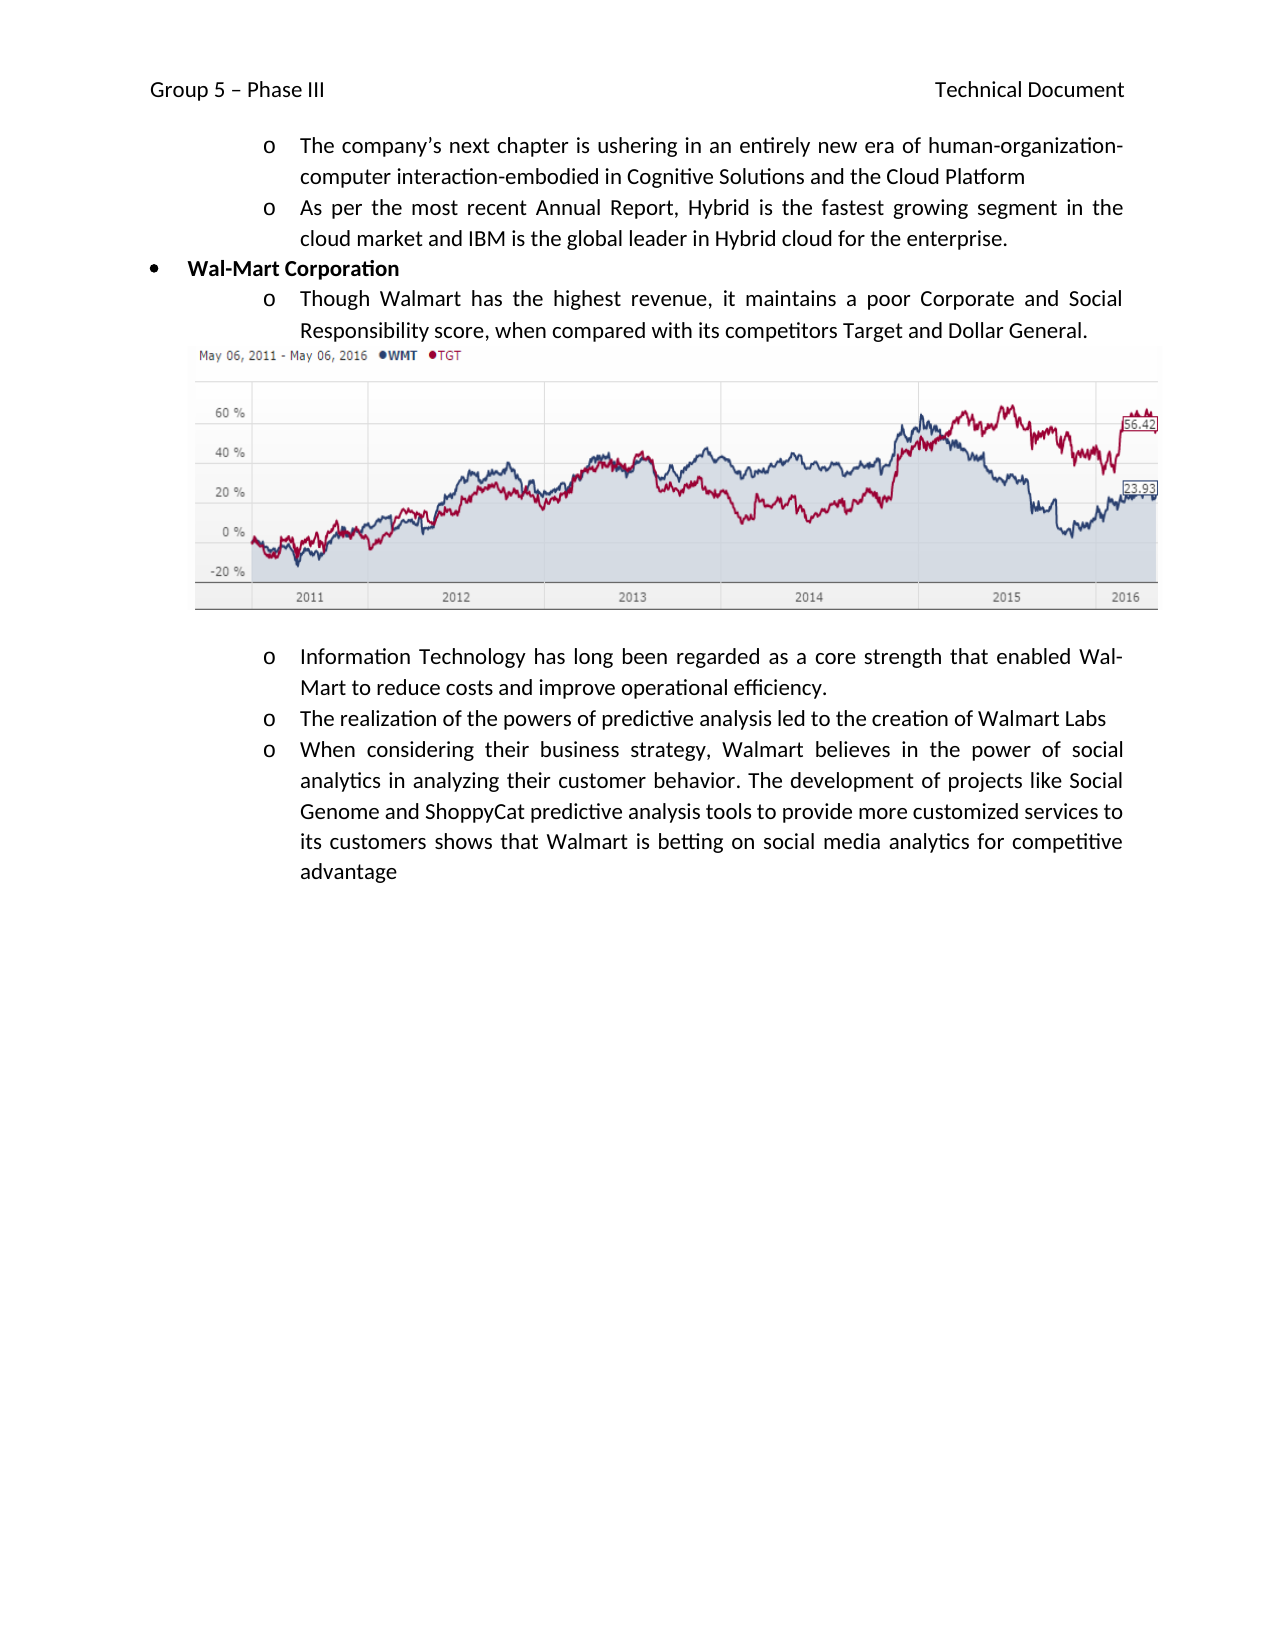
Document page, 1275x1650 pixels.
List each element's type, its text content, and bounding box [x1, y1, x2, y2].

list Though Walmart has the highest revenue, it maintains a poor Corporate and Social Responsibility score, when compared with its competitors Target and Dollar General. [262, 284, 1125, 344]
list The realization of the powers of predictive analysis led to the creation of Walmart Labs [262, 704, 1125, 733]
list Information Technology has long been regarded as a core strength that enabled Wal-Mart to reduce costs and improve operational efficiency. [262, 642, 1125, 702]
list The company’s next chapter is ushering in an entirely new era of human-organization-computer interaction-embodied in Cognitive Solutions and the Cloud Platform [262, 131, 1125, 190]
list When considering their business strategy, Walmart believes in the power of social analytics in analyzing their customer behavior. The development of projects like Social Genome and ShoppyCat predictive analysis tools to provide more customized services to its customers shows that Walmart is betting on social media analytics for competitive advantage [262, 735, 1125, 885]
picture [187, 346, 1163, 610]
list As per the most recent Annual Report, Hybrid is the fastest growing segment in the cloud market and IBM is the global leader in Hybrid cloud for the enterprise. [262, 193, 1125, 252]
list Wal-Mart Corporation [150, 254, 1125, 282]
